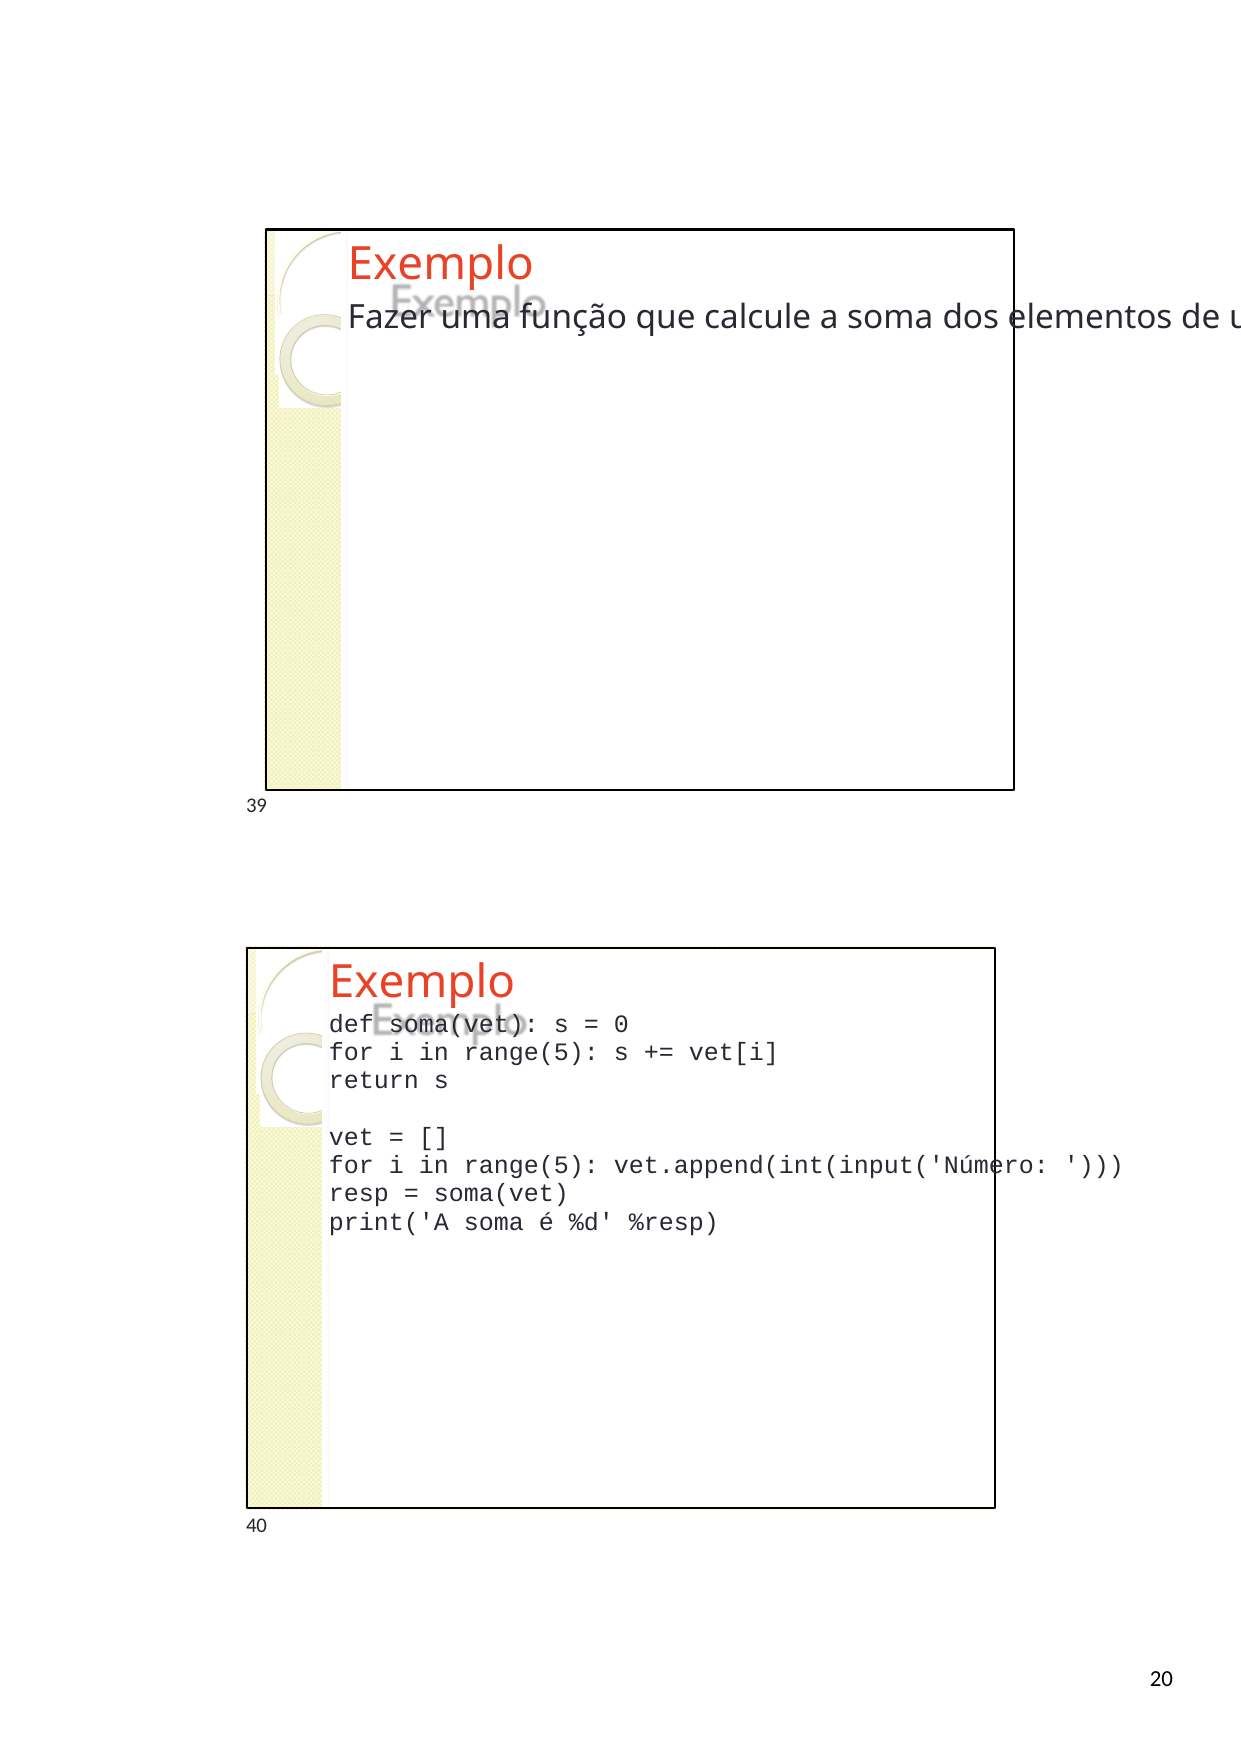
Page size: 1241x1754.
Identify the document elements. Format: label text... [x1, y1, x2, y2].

picture [359, 255, 577, 358]
picture [513, 257, 527, 276]
picture [474, 257, 487, 276]
text 39 [246, 792, 1065, 818]
picture [404, 257, 416, 264]
picture [267, 231, 348, 789]
picture [380, 255, 391, 263]
text 40 [246, 940, 1065, 1538]
